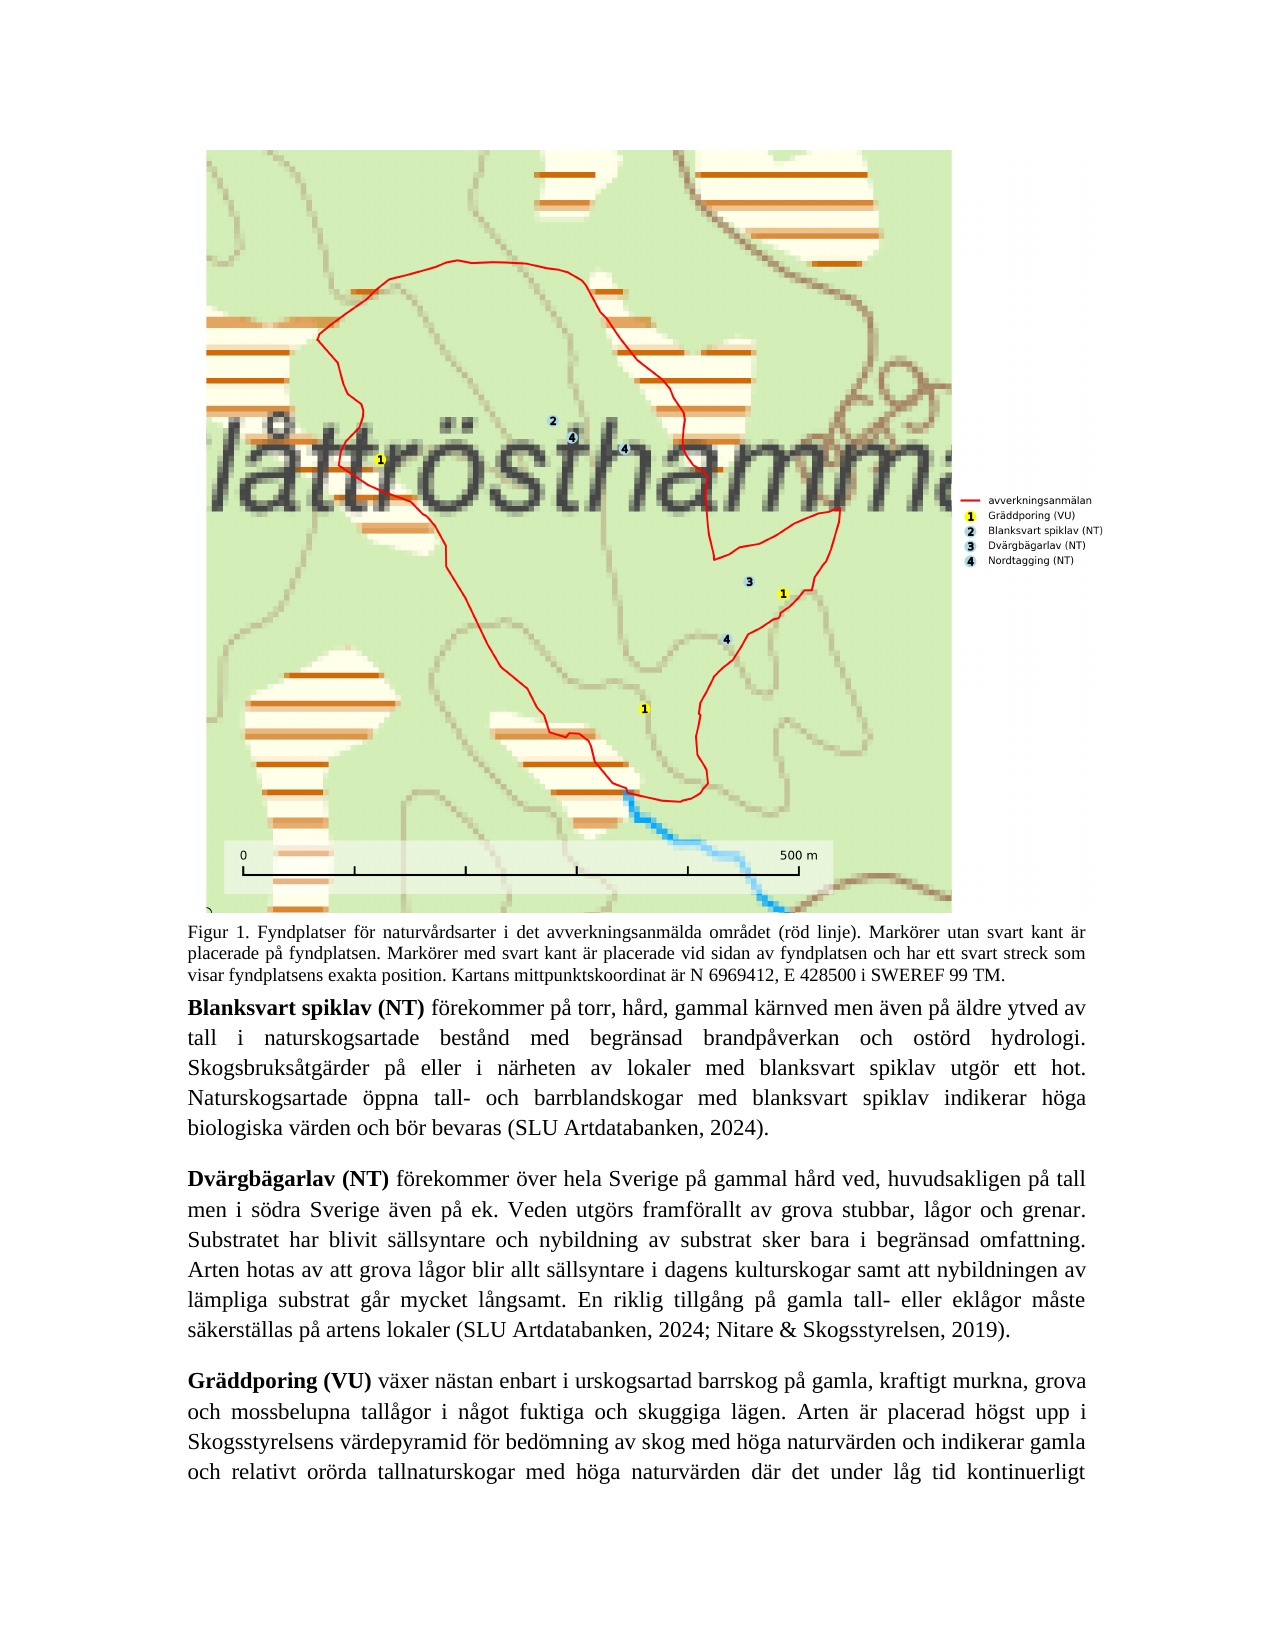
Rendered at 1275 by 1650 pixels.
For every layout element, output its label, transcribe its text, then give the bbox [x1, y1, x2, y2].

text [187, 1367, 1087, 1484]
text Blanksvart spiklav (NT) förekommer på torr, hård, gammal kärnved men även på äldre ytved av tall i naturskogsartade bestånd med begränsad brandpåverkan och ostörd hydrologi. Skogsbruksåtgärder på eller i närheten av lokaler med blanksvart spiklav utgör ett hot. Naturskogsartade öppna tall- och barrblandskogar med blanksvart spiklav indikerar höga biologiska värden och bör bevaras (SLU Artdatabanken, 2024). [187, 993, 1087, 1141]
text Dvärgbägarlav (NT) förekommer över hela Sverige på gammal hård ved, huvudsakligen på tall men i södra Sverige även på ek. Veden utgörs framförallt av grova stubbar, lågor och grenar. Substratet har blivit sällsyntare och nybildning av substrat sker bara i begränsad omfattning. Arten hotas av att grova lågor blir allt sällsyntare i dagens kulturskogar samt att nybildningen av lämpliga substrat går mycket långsamt. En riklig tillgång på gamla tall- eller eklågor måste säkerställas på artens lokaler (SLU Artdatabanken, 2024; Nitare & Skogsstyrelsen, 2019). [187, 1165, 1087, 1343]
picture [206, 150, 1107, 913]
text Figur 1. Fyndplatser för naturvårdsarter i det avverkningsanmälda området (röd linje). Markörer utan svart kant är placerade på fyndplatsen. Markörer med svart kant är placerade vid sidan av fyndplatsen och har ett svart streck som visar fyndplatsens exakta position. Kartans mittpunktskoordinat är N 6969412, E 428500 i SWEREF 99 TM. [187, 921, 1087, 985]
